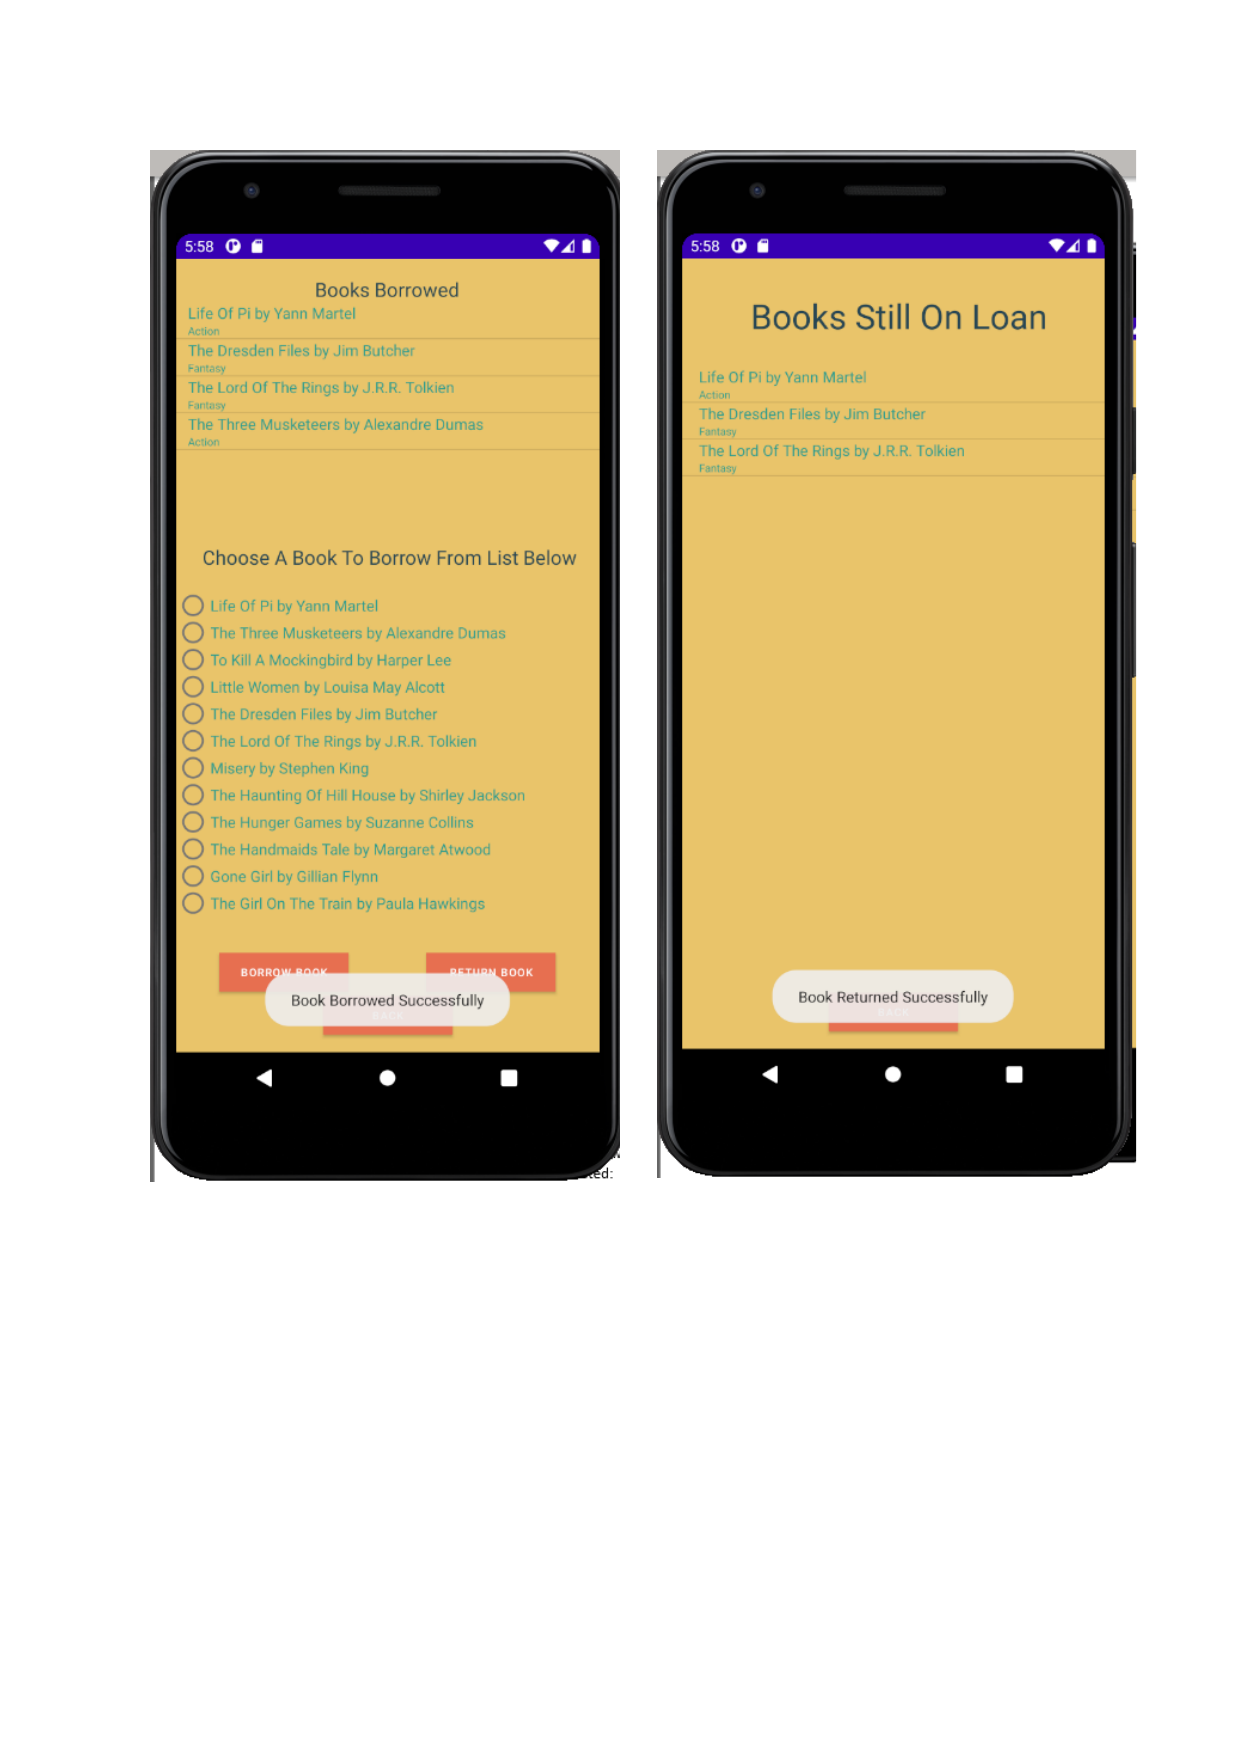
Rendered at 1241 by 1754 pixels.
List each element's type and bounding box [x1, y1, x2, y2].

picture [150, 150, 620, 1182]
picture [657, 150, 1137, 1178]
